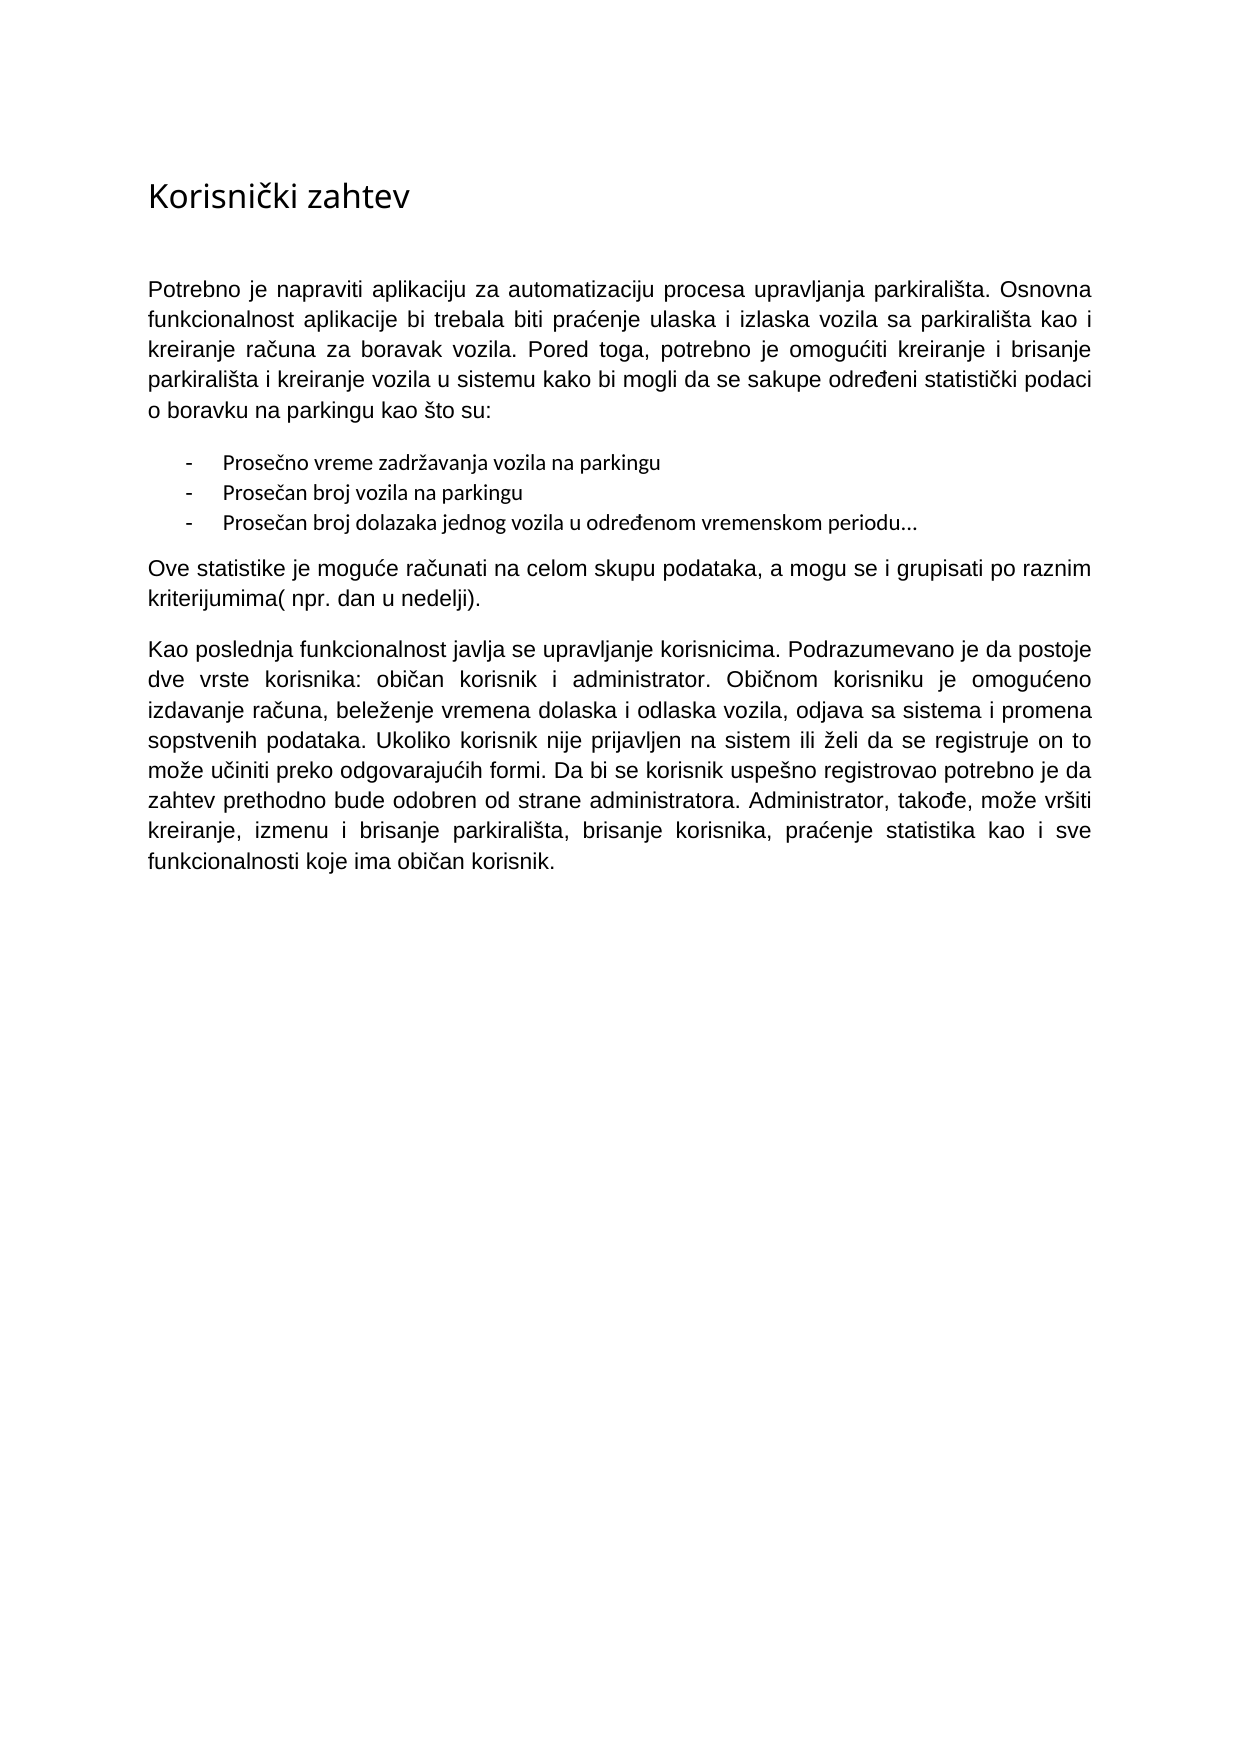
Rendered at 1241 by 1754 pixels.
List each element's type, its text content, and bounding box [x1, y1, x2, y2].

list Prosečan broj vozila na parkingu [185, 478, 1093, 506]
list Prosečan broj dolazaka jednog vozila u određenom vremenskom periodu... [185, 508, 1093, 536]
text Ove statistike je moguće računati na celom skupu podataka, a mogu se i grupisati po raznim kriterijumima( npr. dan u nedelji). [148, 555, 1093, 612]
text Potrebno je napraviti aplikaciju za automatizaciju procesa upravljanja parkirališta. Osnovna funkcionalnost aplikacije bi trebala biti praćenje ulaska i izlaska vozila sa parkirališta kao i kreiranje računa za boravak vozila. Pored toga, potrebno je omogućiti kreiranje i brisanje parkirališta i kreiranje vozila u sistemu kako bi mogli da se sakupe određeni statistički podaci o boravku na parkingu kao što su: [148, 276, 1093, 423]
text Kao poslednja funkcionalnost javlja se upravljanje korisnicima. Podrazumevano je da postoje dve vrste korisnika: običan korisnik i administrator. Običnom korisniku je omogućeno izdavanje računa, beleženje vremena dolaska i odlaska vozila, odjava sa sistema i promena sopstvenih podataka. Ukoliko korisnik nije prijavljen na sistem ili želi da se registruje on to može učiniti preko odgovarajućih formi. Da bi se korisnik uspešno registrovao potrebno je da zahtev prethodno bude odobren od strane administratora. Administrator, takođe, može vršiti kreiranje, izmenu i brisanje parkirališta, brisanje korisnika, praćenje statistika kao i sve funkcionalnosti koje ima običan korisnik. [148, 636, 1093, 874]
list Prosečno vreme zadržavanja vozila na parkingu [185, 448, 1093, 476]
subtitle Korisnički zahtev [148, 173, 1093, 218]
